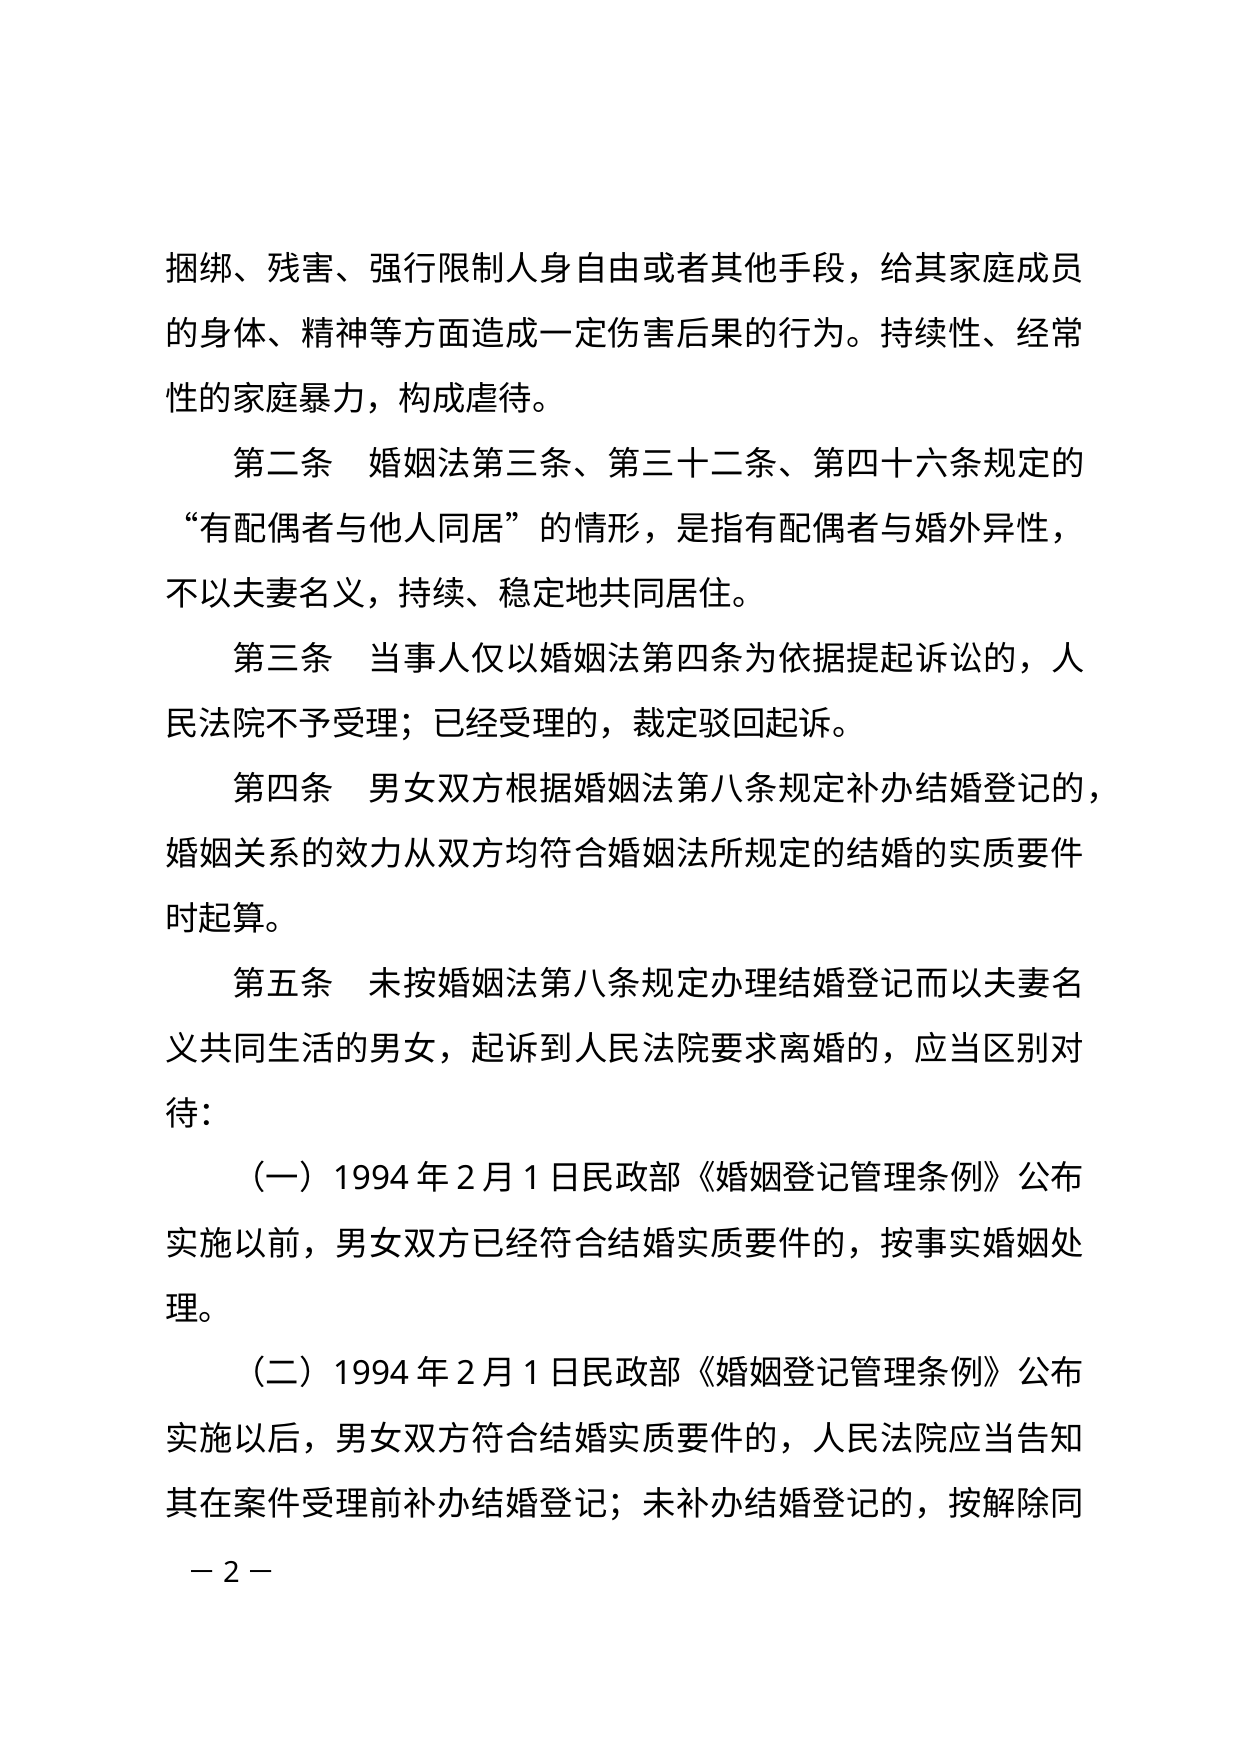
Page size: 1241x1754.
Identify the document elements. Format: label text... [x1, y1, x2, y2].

text 第四条 男女双方根据婚姻法第八条规定补办结婚登记的，婚姻关系的效力从双方均符合婚姻法所规定的结婚的实质要件时起算。 [165, 753, 1087, 948]
text 第二条 婚姻法第三条、第三十二条、第四十六条规定的“有配偶者与他人同居”的情形，是指有配偶者与婚外异性，不以夫妻名义，持续、稳定地共同居住。 [165, 428, 1087, 623]
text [165, 1338, 1087, 1533]
text （一）1994年2月1日民政部《婚姻登记管理条例》公布实施以前，男女双方已经符合结婚实质要件的，按事实婚姻处理。 [165, 1143, 1087, 1338]
text 第三条 当事人仅以婚姻法第四条为依据提起诉讼的，人民法院不予受理；已经受理的，裁定驳回起诉。 [165, 623, 1087, 753]
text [165, 233, 1087, 428]
text 第五条 未按婚姻法第八条规定办理结婚登记而以夫妻名义共同生活的男女，起诉到人民法院要求离婚的，应当区别对待： [165, 948, 1087, 1143]
